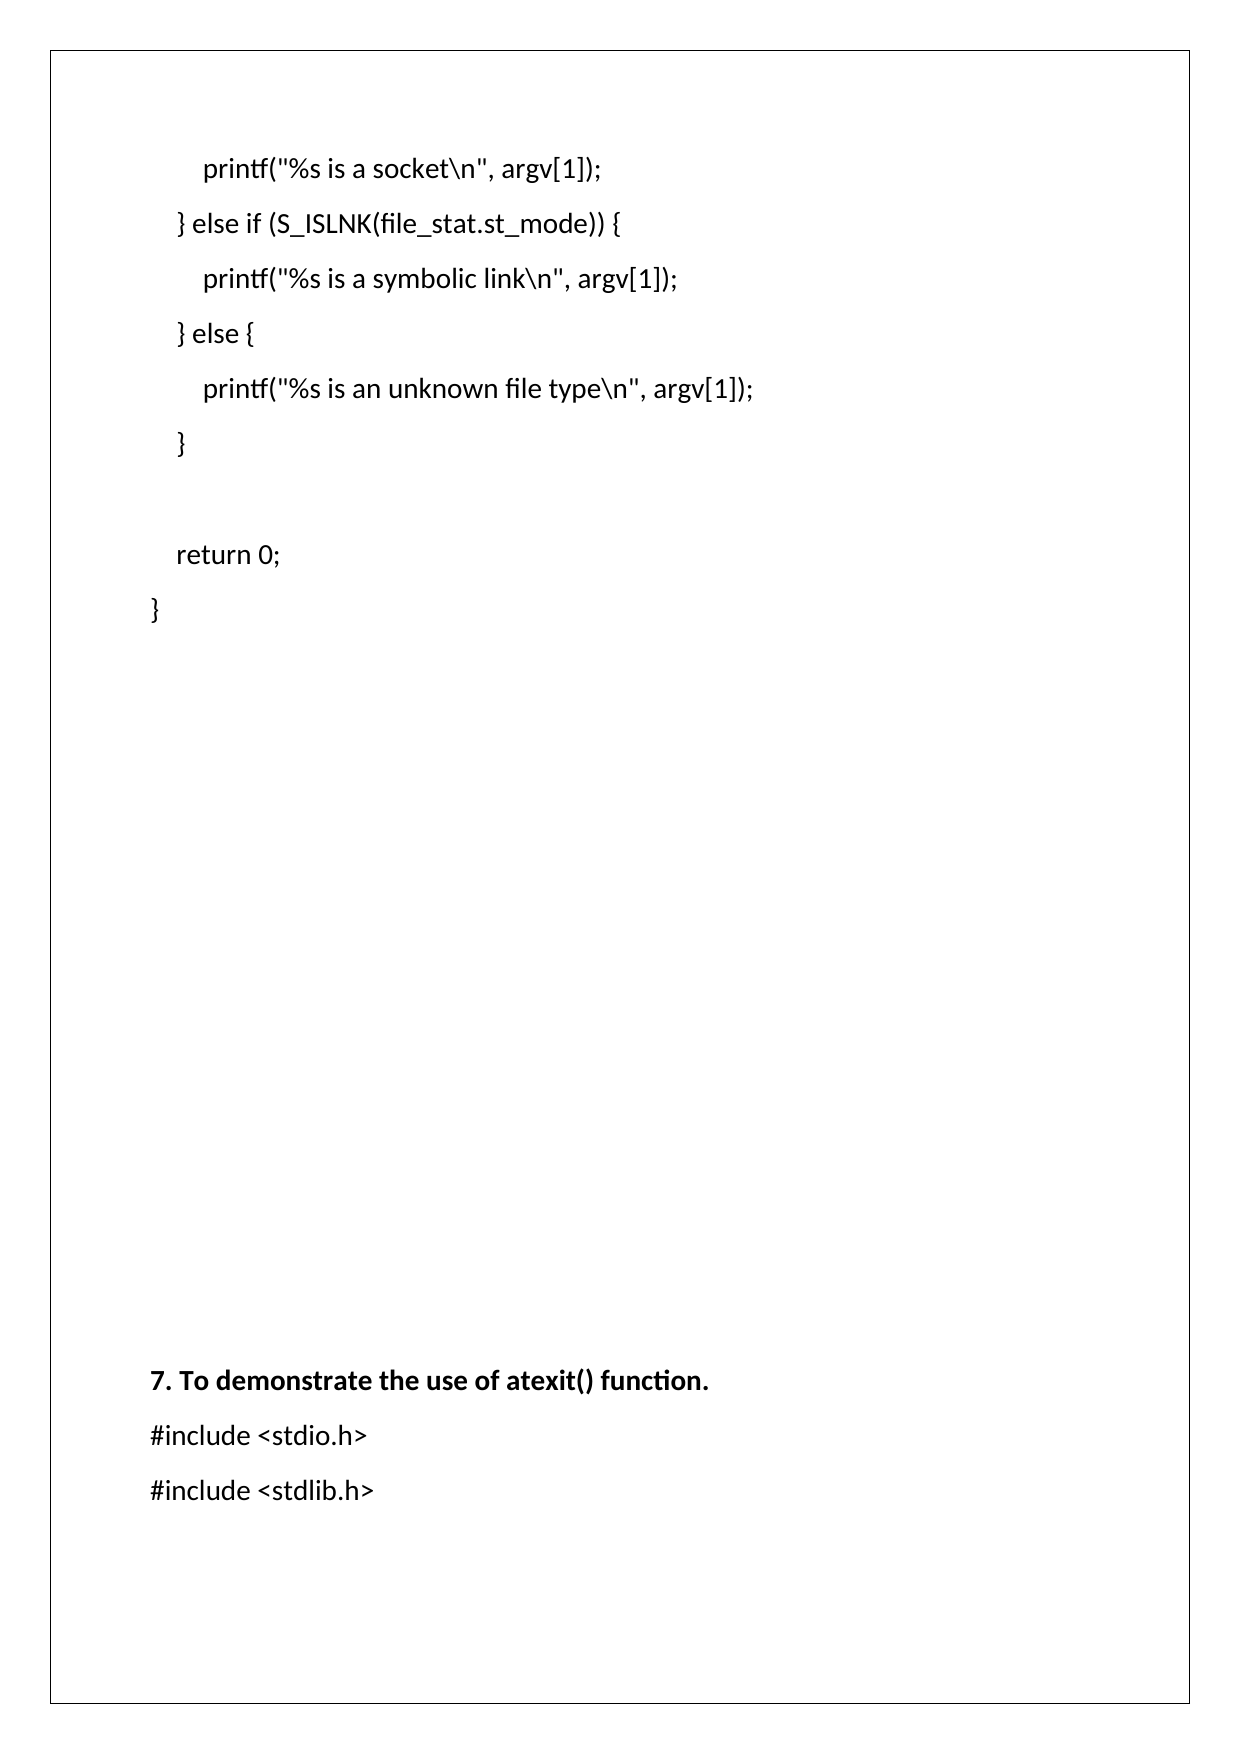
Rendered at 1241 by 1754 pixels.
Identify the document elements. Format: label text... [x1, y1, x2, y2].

text printf("%s is a socket\n", argv[1]); [150, 150, 1090, 186]
text } [150, 426, 1090, 461]
text } else { [150, 315, 1090, 351]
text 7. To demonstrate the use of atexit() function. [150, 1362, 1090, 1398]
text printf("%s is a symbolic link\n", argv[1]); [150, 260, 1090, 296]
text printf("%s is an unknown file type\n", argv[1]); [150, 370, 1090, 406]
text return 0; [150, 536, 1090, 571]
text #include <stdlib.h> [150, 1472, 1090, 1508]
text } else if (S_ISLNK(file_stat.st_mode)) { [150, 205, 1090, 241]
text #include <stdio.h> [150, 1417, 1090, 1453]
text } [150, 591, 1090, 626]
